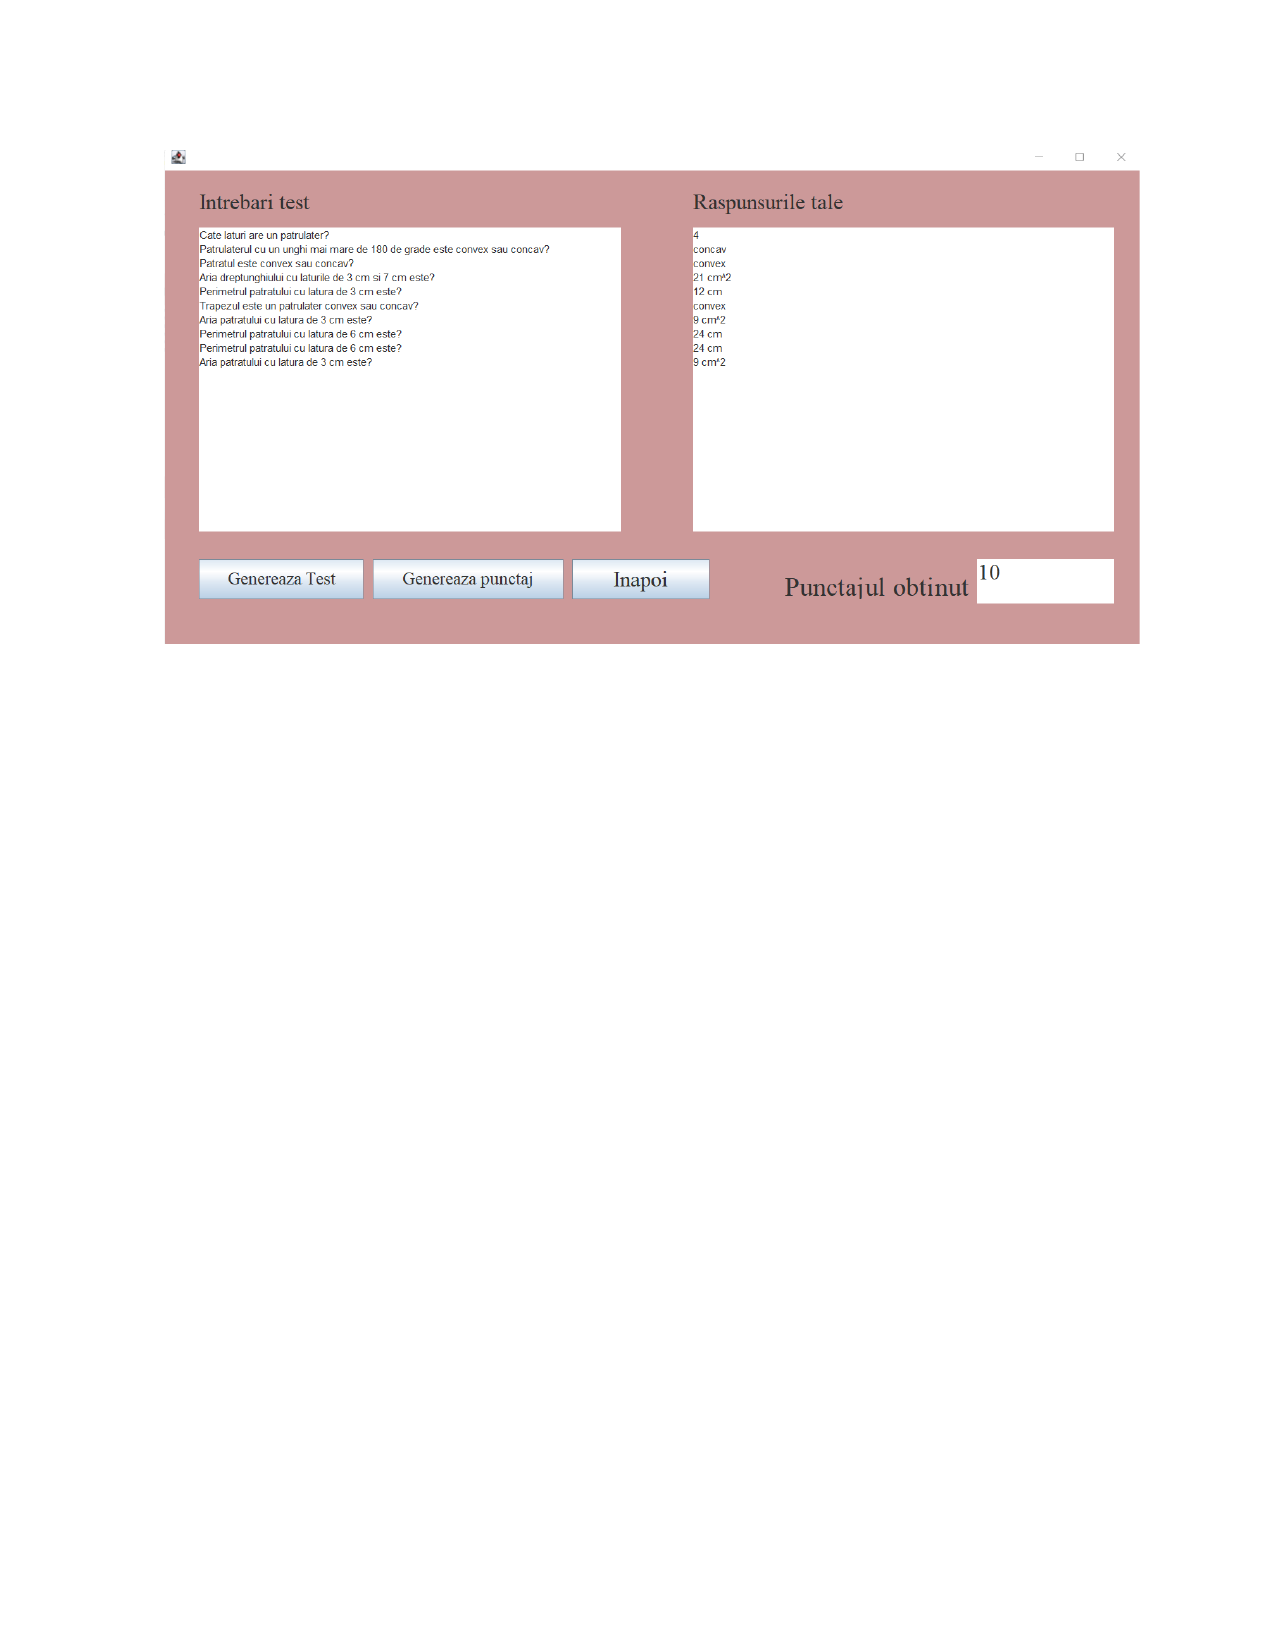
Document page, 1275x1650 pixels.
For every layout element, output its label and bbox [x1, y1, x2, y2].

picture [164, 150, 1140, 644]
